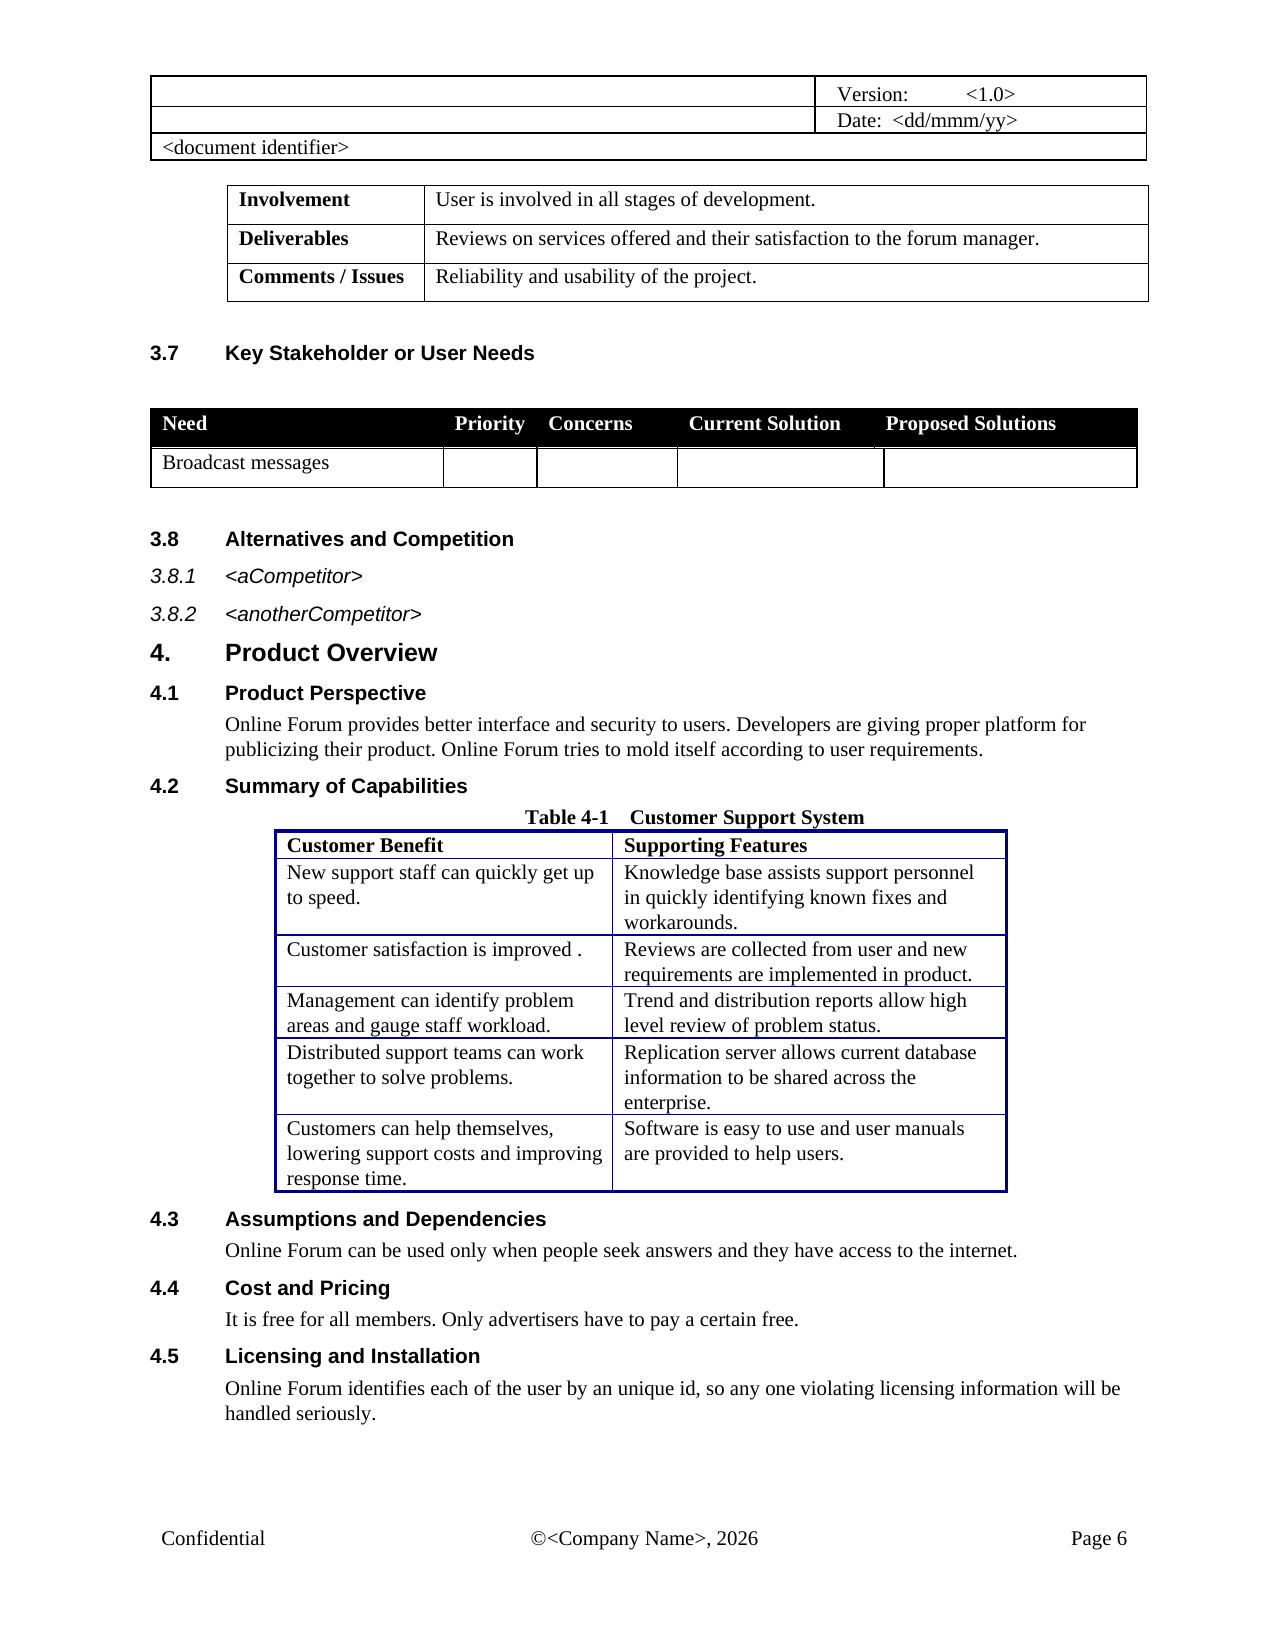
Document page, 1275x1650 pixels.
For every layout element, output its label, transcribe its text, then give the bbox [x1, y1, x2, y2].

text Online Forum provides better interface and security to users. Developers are giving proper platform for publicizing their product. Online Forum tries to mold itself according to user requirements. [225, 711, 1125, 761]
table_cell Knowledge base assists support personnel in quickly identifying known fixes and workarounds. [613, 859, 1005, 934]
subtitle Alternatives and Competition [150, 526, 1125, 551]
table_cell Management can identify problem areas and gauge staff workload. [277, 987, 612, 1037]
table_header Customer Benefit [277, 833, 612, 857]
subtitle Product Overview [150, 638, 1125, 667]
subtitle Cost and Pricing [150, 1274, 1125, 1299]
table_cell Involvement [228, 186, 424, 224]
text Online Forum identifies each of the user by an unique id, so any one violating licensing information will be handled seriously. [225, 1374, 1125, 1424]
table_cell User is involved in all stages of development. [425, 186, 1148, 224]
table_header Concerns [538, 410, 677, 447]
subtitle Assumptions and Dependencies [150, 1206, 1125, 1231]
table_header Proposed Solutions [875, 410, 1136, 447]
table_header Priority [444, 410, 536, 447]
table_cell Broadcast messages [152, 449, 443, 486]
subtitle Product Perspective [150, 679, 1125, 704]
table_cell New support staff can quickly get up to speed. [277, 859, 612, 934]
table_cell Replication server allows current database information to be shared across the enterprise. [613, 1039, 1005, 1114]
subtitle <anotherCompetitor> [150, 601, 1125, 626]
table_cell Customer satisfaction is improved . [277, 936, 612, 986]
subtitle Licensing and Installation [150, 1343, 1125, 1368]
table_cell [678, 449, 883, 486]
table_cell Reviews on services offered and their satisfaction to the forum manager. [425, 225, 1148, 262]
table_cell Reliability and usability of the project. [425, 264, 1148, 301]
table_cell Distributed support teams can work together to solve problems. [277, 1039, 612, 1114]
table_cell Comments / Issues [228, 264, 424, 301]
table_cell [538, 449, 677, 486]
subtitle Summary of Capabilities [150, 773, 1125, 798]
table_cell [444, 449, 536, 486]
table_cell Customers can help themselves, lowering support costs and improving response time. [277, 1115, 612, 1190]
subtitle Key Stakeholder or User Needs [150, 339, 1125, 364]
text Table 4-1 Customer Support System [450, 804, 1117, 829]
table_cell Deliverables [228, 225, 424, 262]
table_header Need [152, 410, 443, 447]
table_cell Software is easy to use and user manuals are provided to help users. [613, 1115, 1005, 1190]
subtitle <aCompetitor> [150, 563, 1125, 588]
table_cell Reviews are collected from user and new requirements are implemented in product. [613, 936, 1005, 986]
table_cell Trend and distribution reports allow high level review of problem status. [613, 987, 1005, 1037]
table_header Current Solution [678, 410, 874, 447]
text It is free for all members. Only advertisers have to pay a certain free. [225, 1306, 1125, 1331]
table_header Supporting Features [613, 833, 1005, 857]
table_cell [885, 449, 1136, 486]
text Online Forum can be used only when people seek answers and they have access to the internet. [225, 1237, 1125, 1262]
